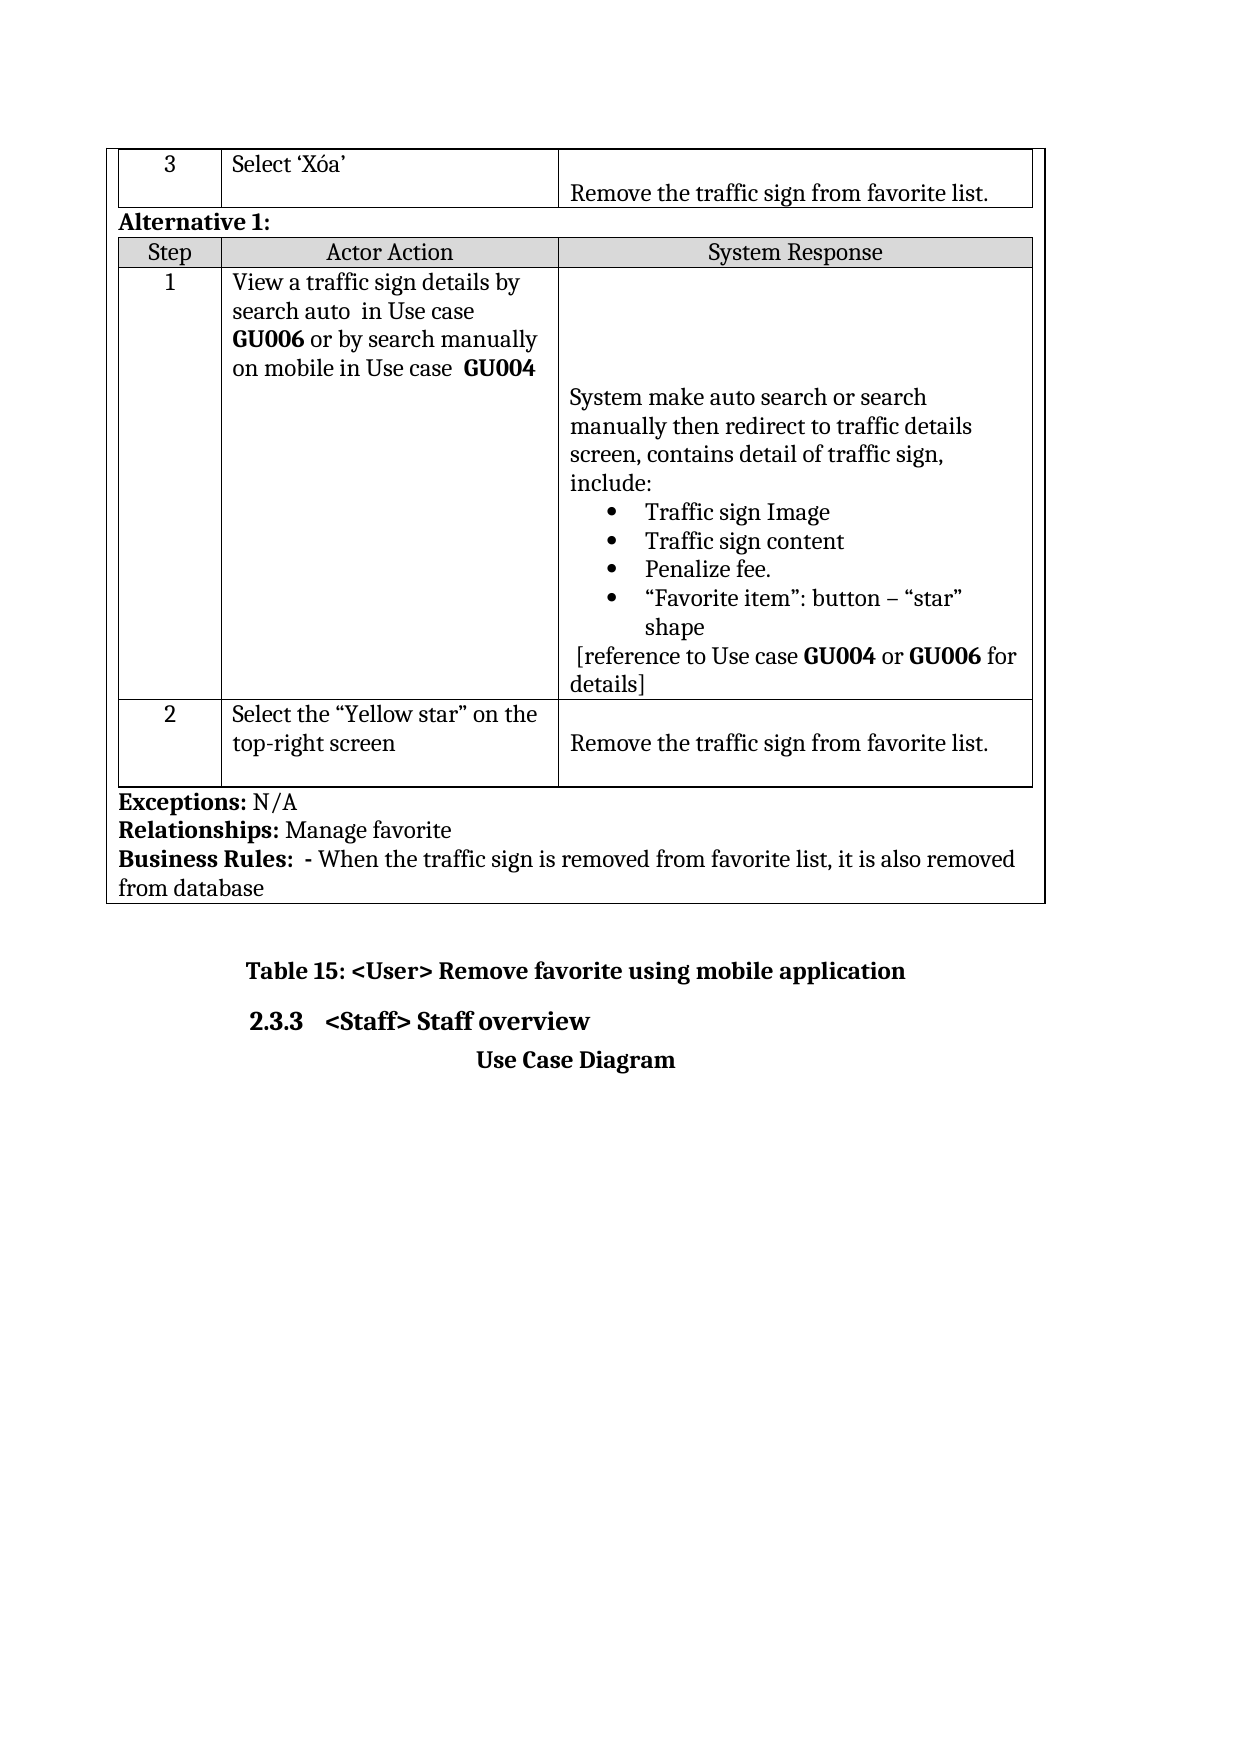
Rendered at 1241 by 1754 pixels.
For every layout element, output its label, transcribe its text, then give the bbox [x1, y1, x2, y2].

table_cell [107, 149, 1044, 902]
subtitle Use Case Diagram [118, 1046, 1033, 1074]
text Table 15: <User> Remove favorite using mobile application [118, 957, 1033, 985]
subtitle <Staff> Staff overview [249, 1006, 1033, 1037]
